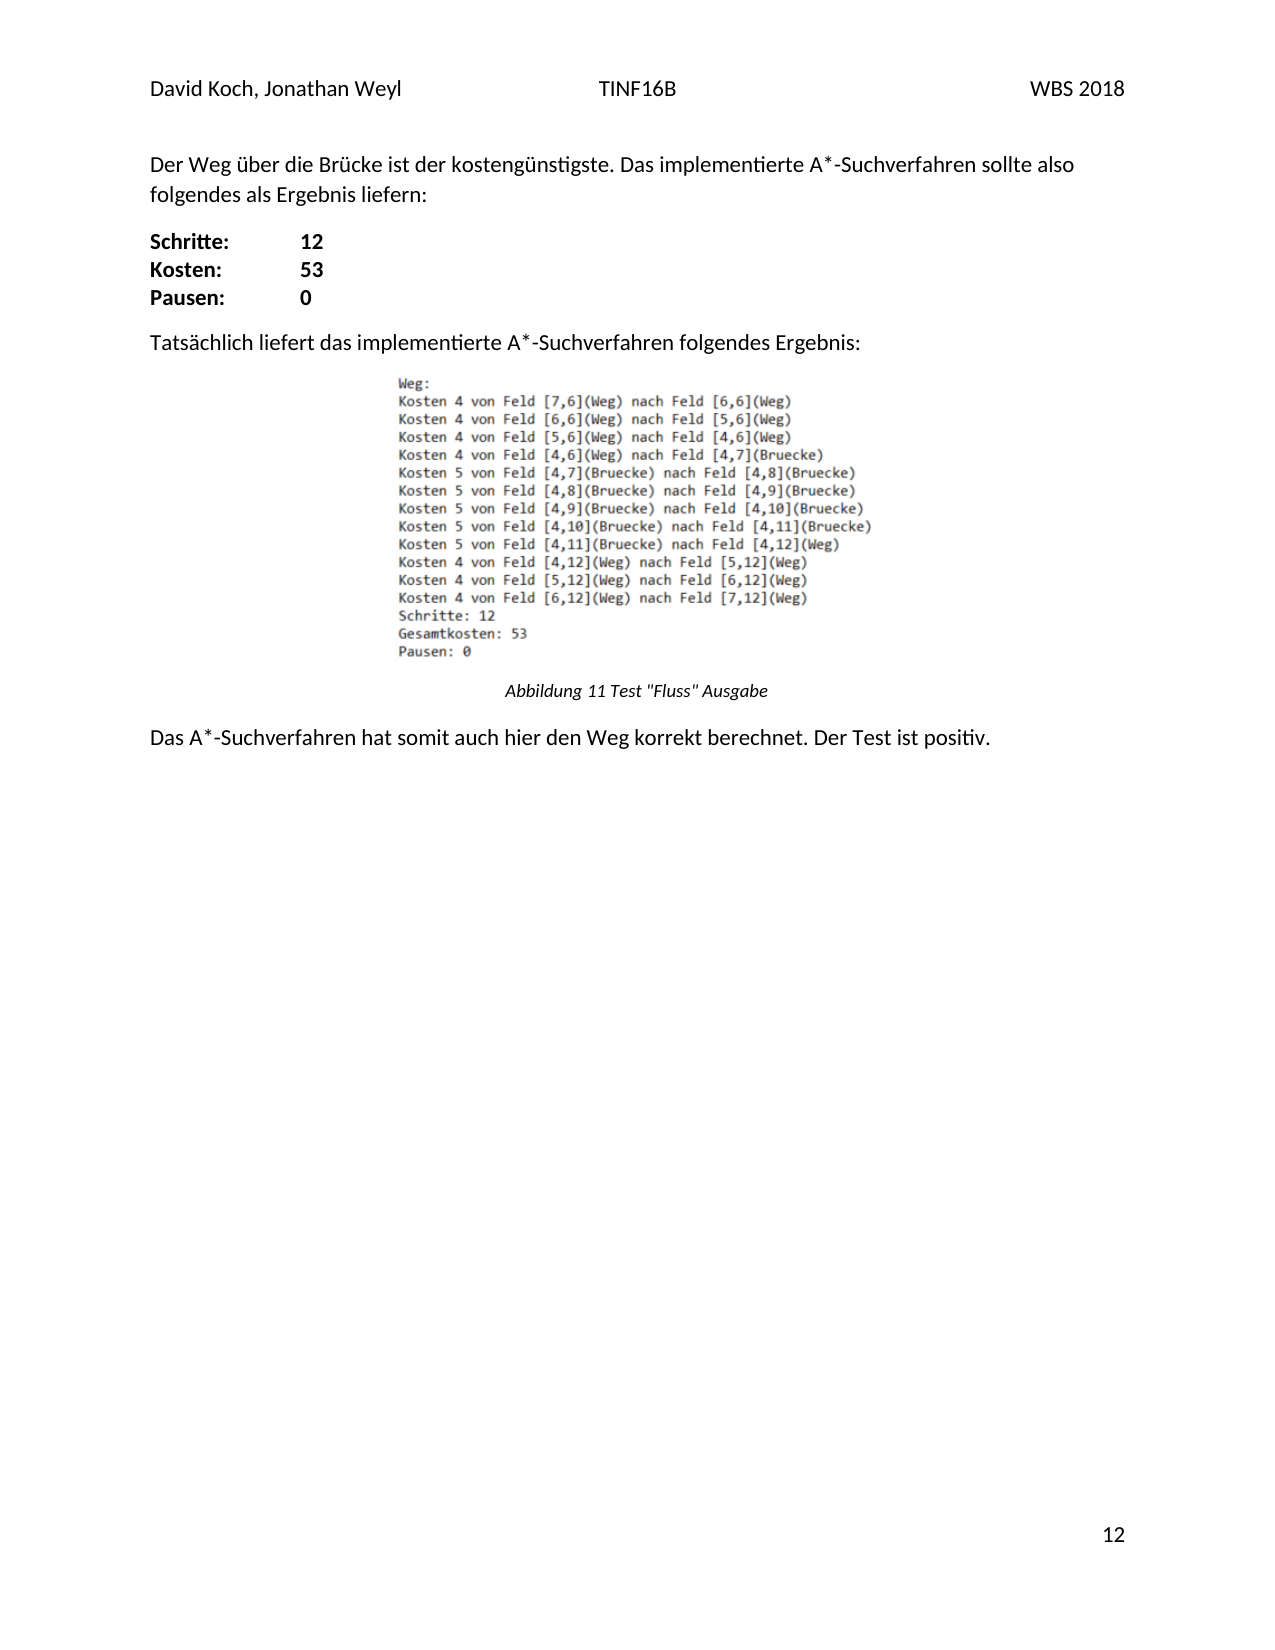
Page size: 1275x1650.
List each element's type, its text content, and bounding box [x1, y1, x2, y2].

text Abbildung 11 Test "Fluss" Ausgabe [150, 679, 1125, 702]
text Tatsächlich liefert das implementierte A*-Suchverfahren folgendes Ergebnis: [150, 328, 1125, 356]
picture [396, 374, 879, 661]
text Das A*-Suchverfahren hat somit auch hier den Weg korrekt berechnet. Der Test ist positiv. [150, 723, 1125, 751]
text Schritte: 12 Kosten: 53 Pausen: 0 [150, 227, 1125, 311]
text Der Weg über die Brücke ist der kostengünstigste. Das implementierte A*-Suchverfahren sollte also folgendes als Ergebnis liefern: [150, 150, 1125, 208]
